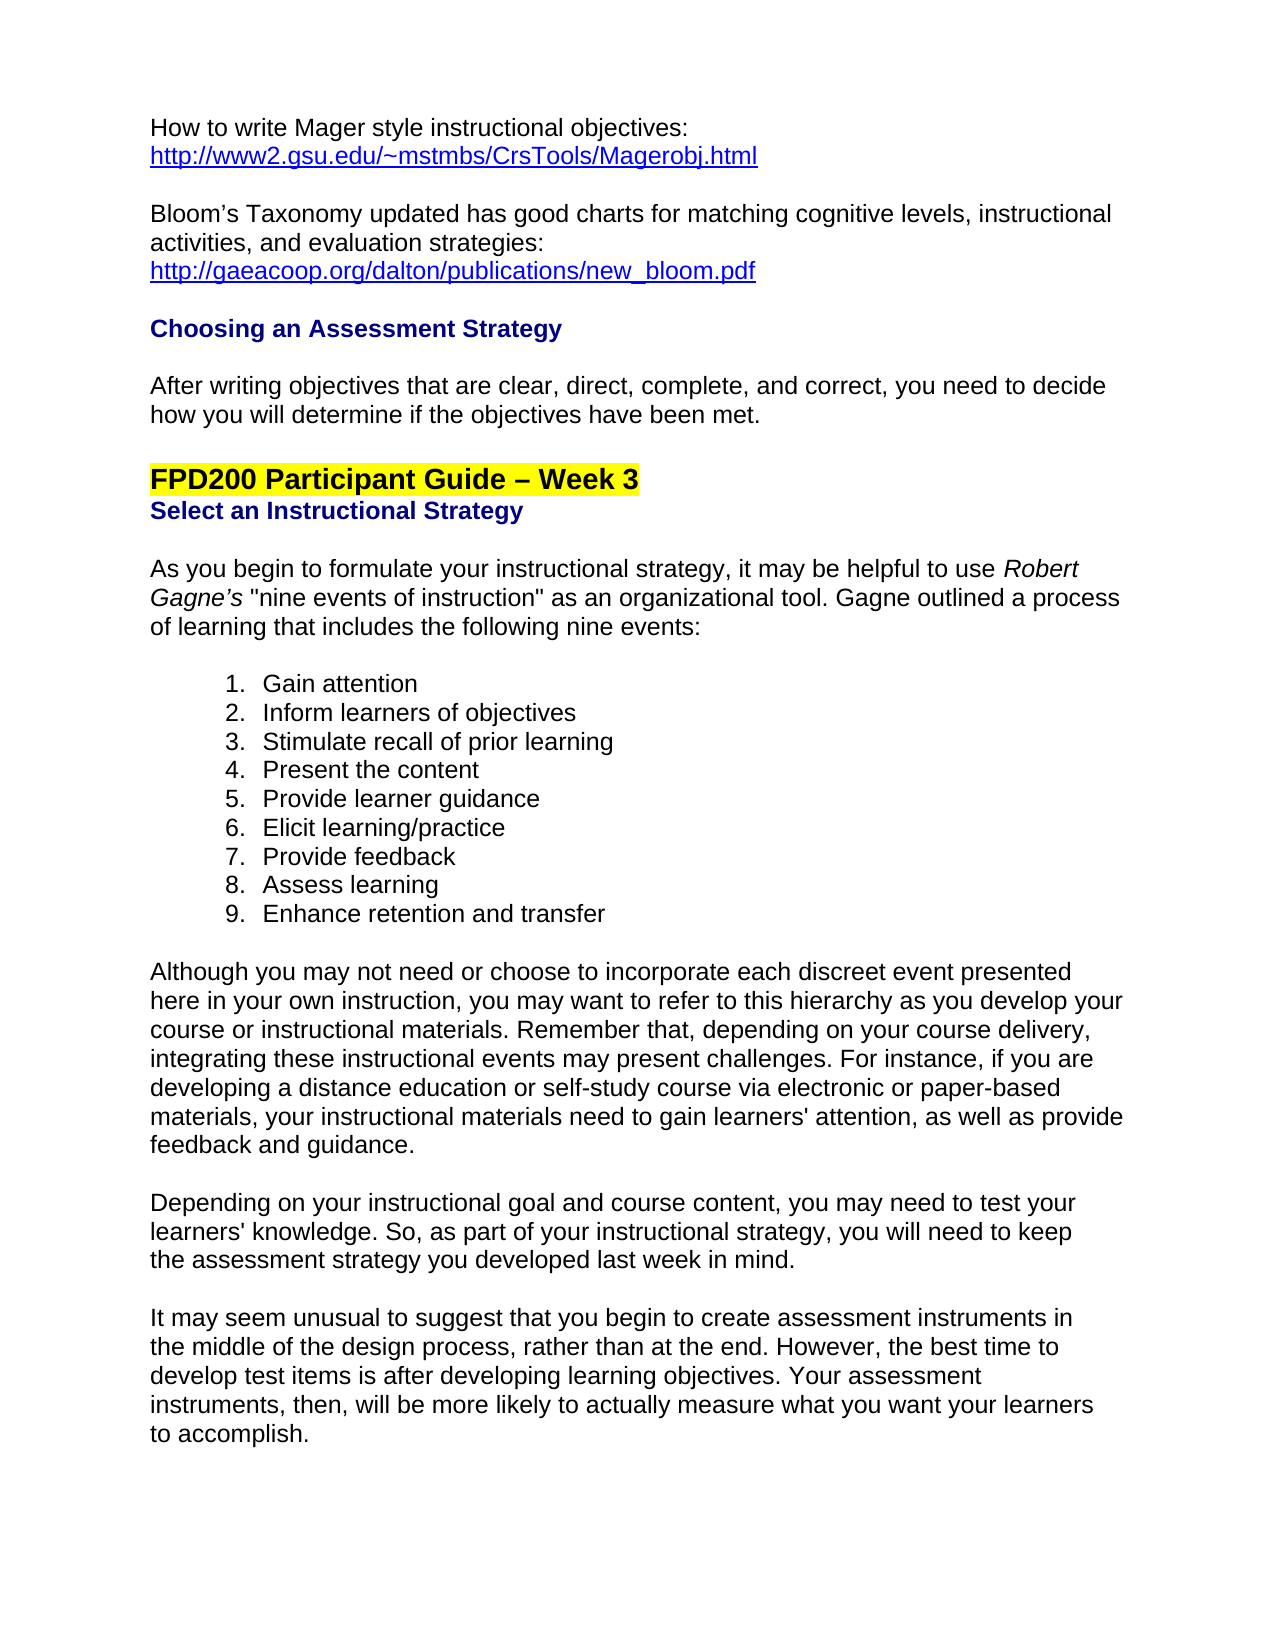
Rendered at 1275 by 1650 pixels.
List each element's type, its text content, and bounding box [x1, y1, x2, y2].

text After writing objectives that are clear, direct, complete, and correct, you need to decide how you will determine if the objectives have been met. [150, 371, 1125, 429]
list Present the content [225, 755, 1125, 784]
text It may seem unusual to suggest that you begin to create assessment instruments in the middle of the design process, rather than at the end. However, the best time to develop test items is after developing learning objectives. Your assessment instruments, then, will be more likely to actually measure what you want your learners to accomplish. [150, 1303, 1115, 1448]
text Select an Instructional Strategy [150, 496, 1125, 525]
list Inform learners of objectives [225, 698, 1125, 727]
text As you begin to formulate your instructional strategy, it may be helpful to use Robert Gagne’s "nine events of instruction" as an organizational tool. Gagne outlined a process of learning that includes the following nine events: [150, 553, 1125, 640]
list Provide feedback [225, 842, 1125, 870]
text Bloom’s Taxonomy updated has good charts for matching cognitive levels, instructional activities, and evaluation strategies: http://gaeacoop.org/dalton/publications/new_bloom.pdf [150, 199, 1125, 285]
list Provide learner guidance [225, 784, 1125, 813]
list Gain attention [225, 669, 1125, 698]
text Depending on your instructional goal and course content, you may need to test your learners' knowledge. So, as part of your instructional strategy, you will need to keep the assessment strategy you developed last week in mind. [150, 1188, 1108, 1274]
text FPD200 Participant Guide – Week 3 [150, 462, 1125, 496]
text Although you may not need or choose to incorporate each discreet event presented here in your own instruction, you may want to refer to this hierarchy as you develop your course or instructional materials. Remember that, depending on your course delivery, integrating these instructional events may present challenges. For instance, if you are developing a distance education or self-study course via electronic or paper-based materials, your instructional materials need to gain learners' attention, as well as provide feedback and guidance. [150, 957, 1125, 1159]
text Choosing an Assessment Strategy [150, 314, 1125, 343]
list Elicit learning/practice [225, 813, 1125, 842]
list Assess learning [225, 870, 1125, 899]
list Stimulate recall of prior learning [225, 727, 1125, 755]
text How to write Mager style instructional objectives: http://www2.gsu.edu/~mstmbs/CrsTools/Magerobj.html [150, 112, 1125, 170]
list Enhance retention and transfer [225, 899, 1125, 928]
